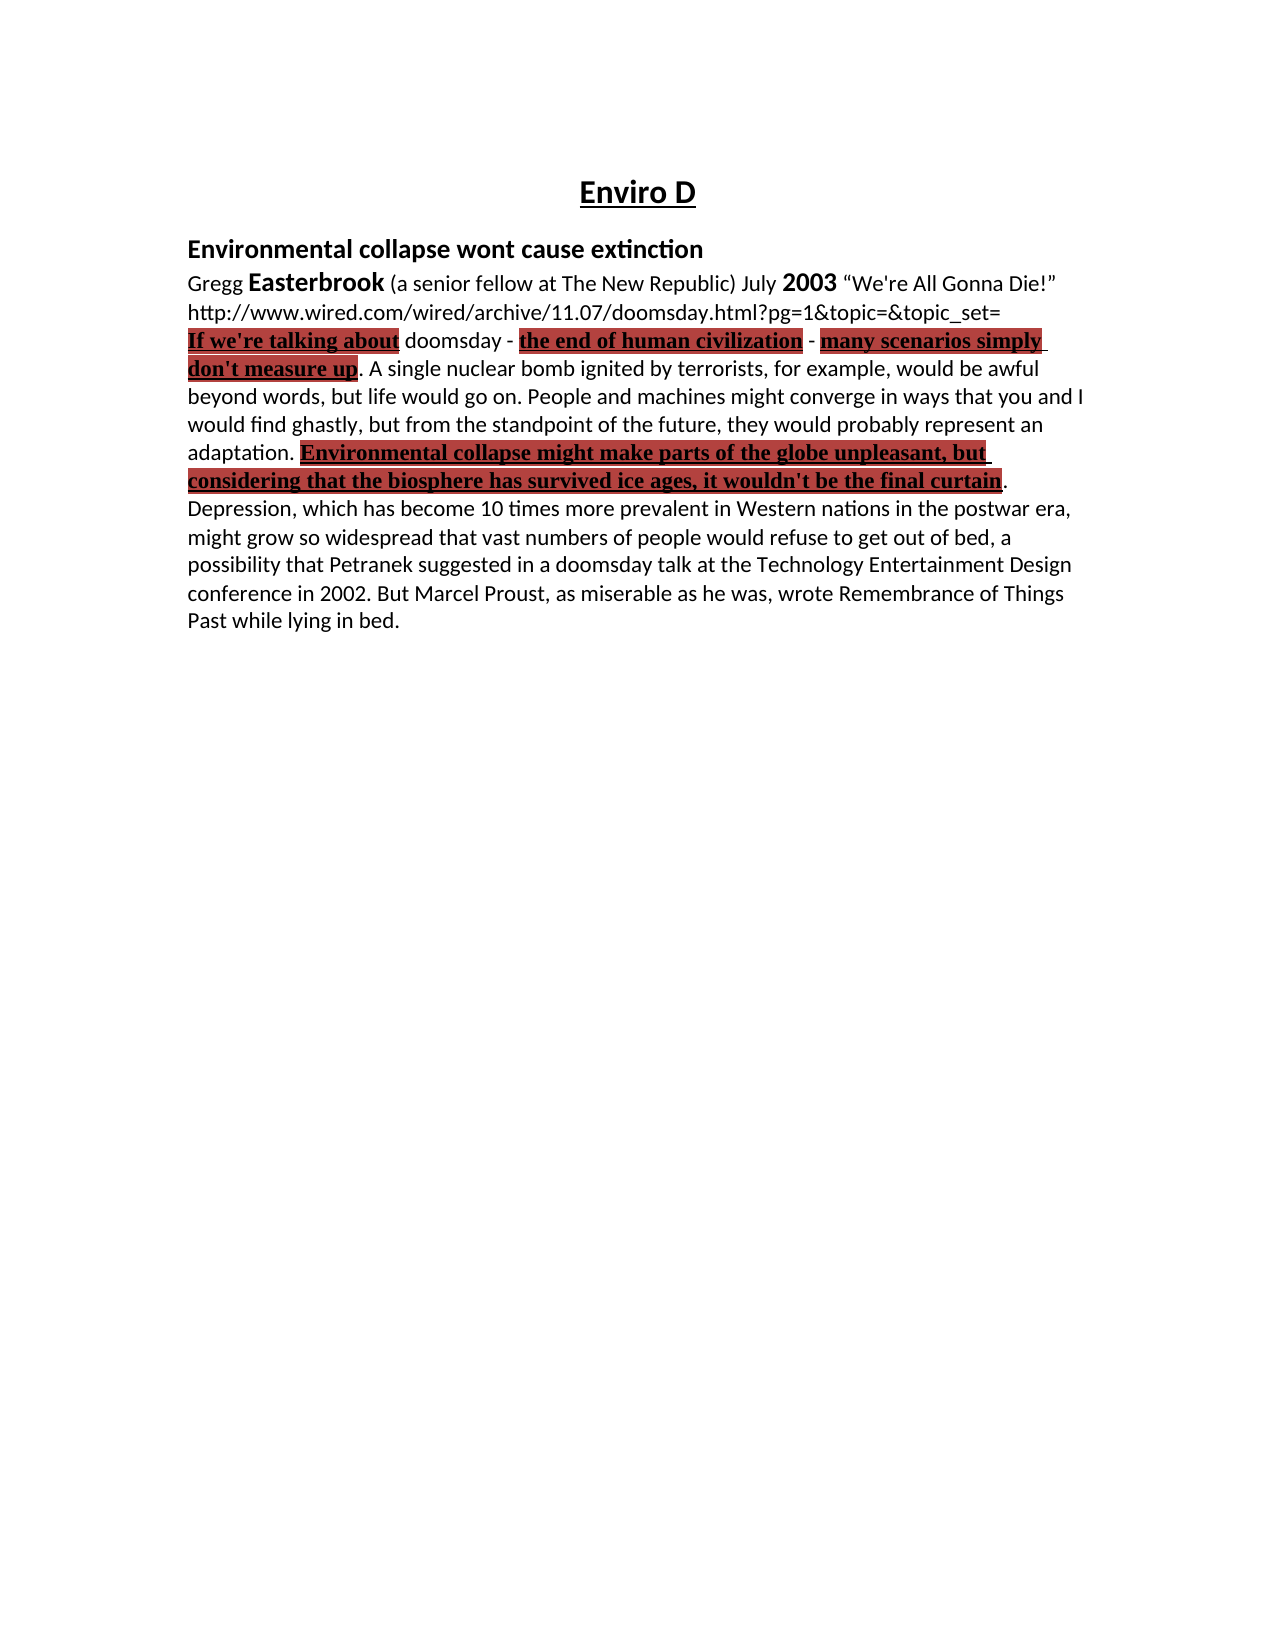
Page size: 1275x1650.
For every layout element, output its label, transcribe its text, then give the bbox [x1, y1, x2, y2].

text If we're talking about doomsday - the end of human civilization - many scenarios simply don't measure up. A single nuclear bomb ignited by terrorists, for example, would be awful beyond words, but life would go on. People and machines might converge in ways that you and I would find ghastly, but from the standpoint of the future, they would probably represent an adaptation. Environmental collapse might make parts of the globe unpleasant, but considering that the biosphere has survived ice ages, it wouldn't be the final curtain. Depression, which has become 10 times more prevalent in Western nations in the postwar era, might grow so widespread that vast numbers of people would refuse to get out of bed, a possibility that Petranek suggested in a doomsday talk at the Technology Entertainment Design conference in 2002. But Marcel Proust, as miserable as he was, wrote Remembrance of Things Past while lying in bed. [187, 326, 1087, 635]
subtitle Environmental collapse wont cause extinction [187, 232, 1087, 265]
subtitle Enviro D [187, 171, 1087, 212]
text Gregg Easterbrook (a senior fellow at The New Republic) July 2003 “We're All Gonna Die!” http://www.wired.com/wired/archive/11.07/doomsday.html?pg=1&topic=&topic_set= [187, 265, 1087, 326]
